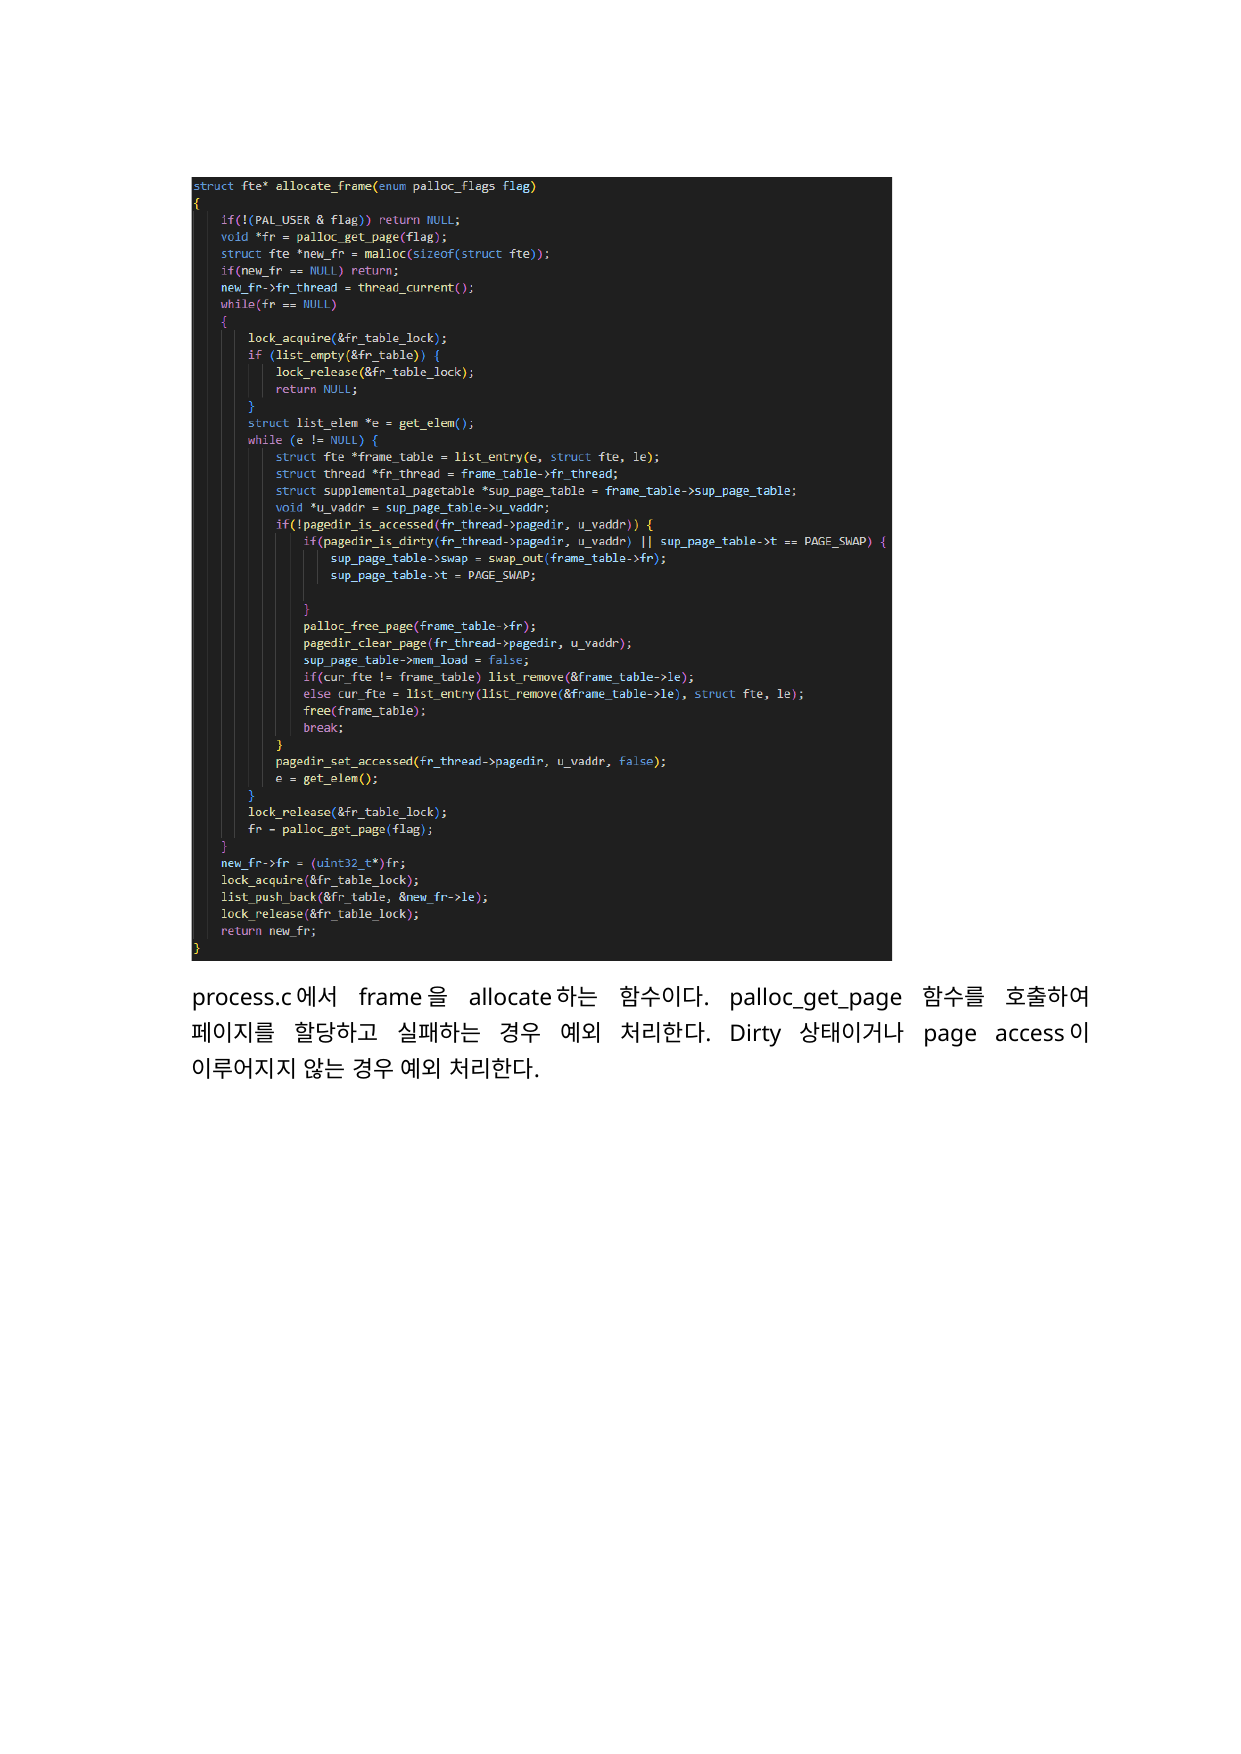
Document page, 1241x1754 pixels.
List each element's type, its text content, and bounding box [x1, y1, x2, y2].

text process.c에서 frame을 allocate하는 함수이다. palloc_get_page 함수를 호출하여 페이지를 할당하고 실패하는 경우 예외 처리한다. Dirty 상태이거나 page access이 이루어지지 않는 경우 예외 처리한다. [192, 979, 1090, 1084]
picture [191, 177, 893, 961]
